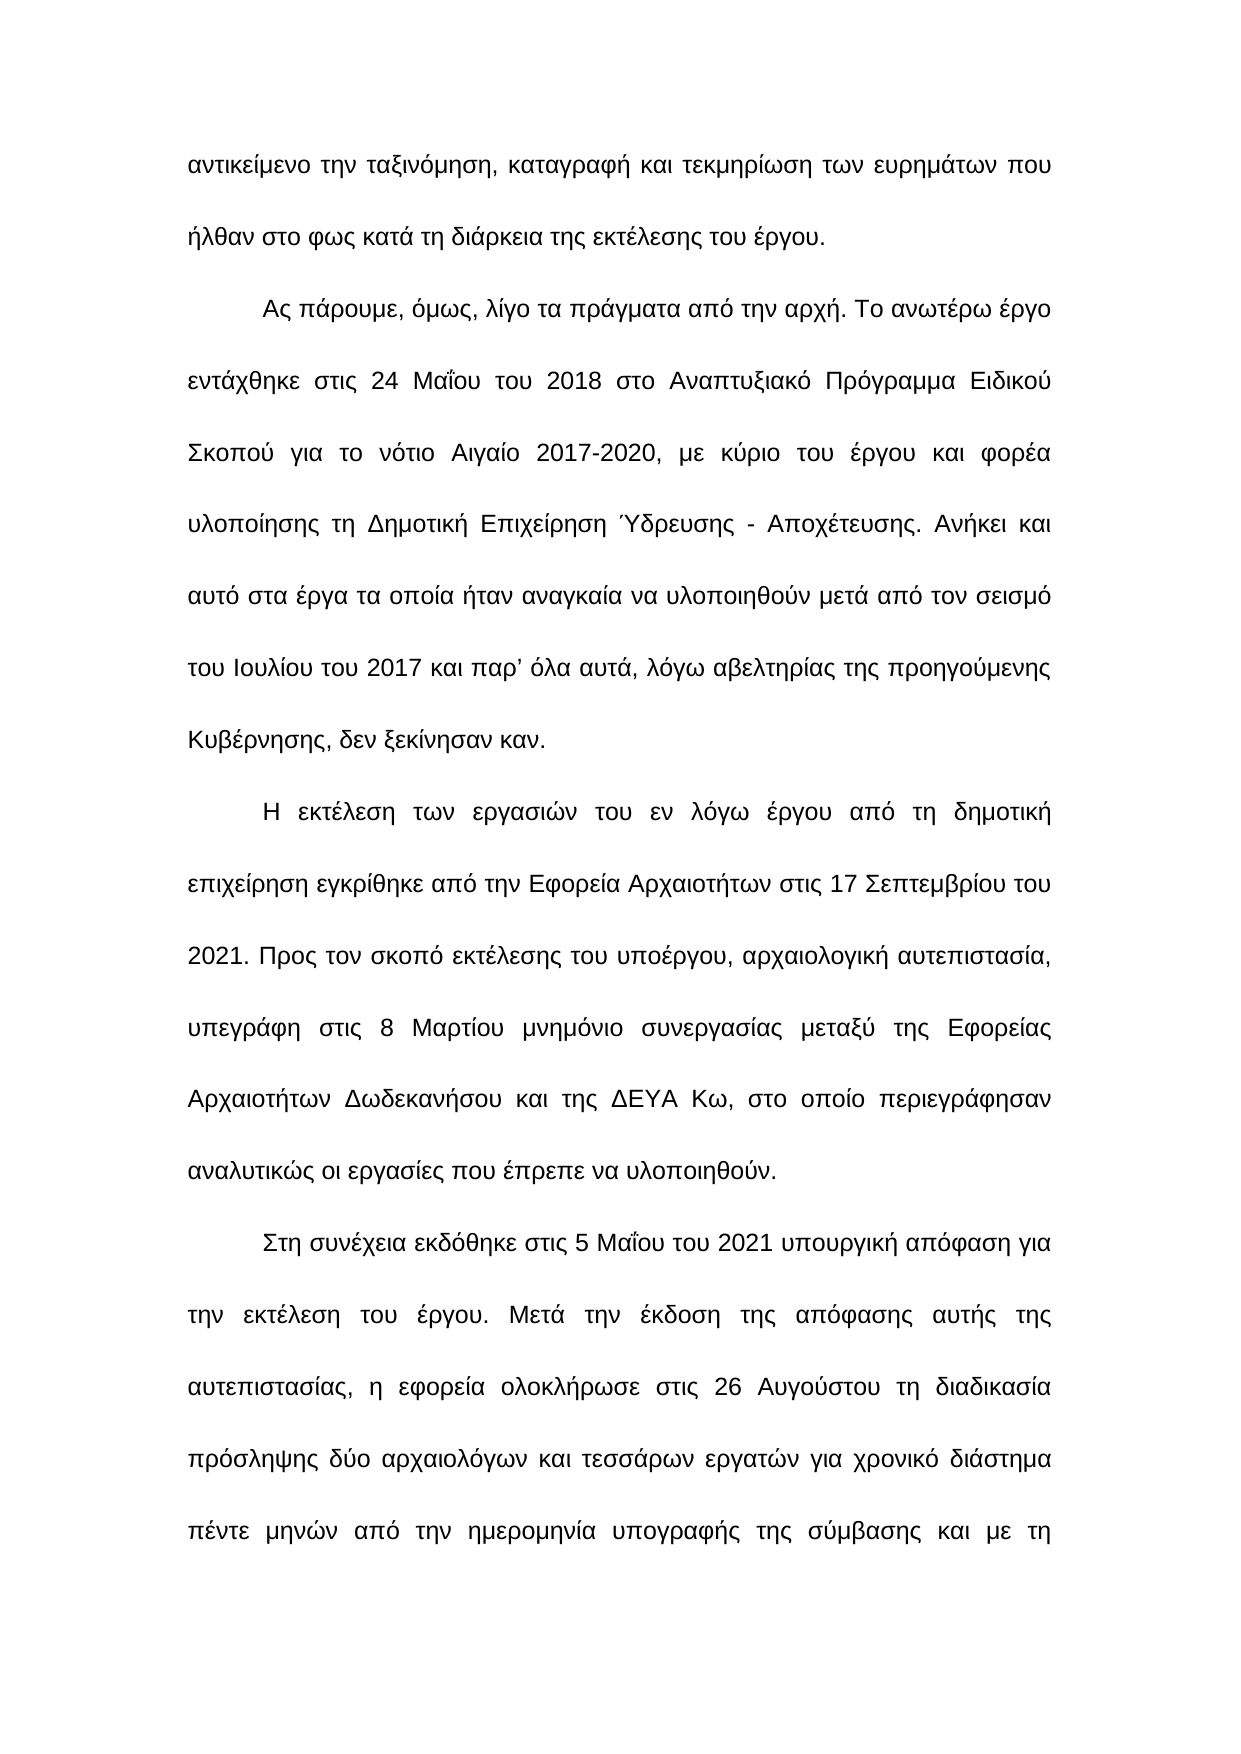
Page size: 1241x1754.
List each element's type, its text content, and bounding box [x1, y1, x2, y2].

text Η εκτέλεση των εργασιών του εν λόγω έργου από τη δημοτική επιχείρηση εγκρίθηκε από την Εφορεία Αρχαιοτήτων στις 17 Σεπτεμβρίου του 2021. Προς τον σκοπό εκτέλεσης του υποέργου, αρχαιολογική αυτεπιστασία, υπεγράφη στις 8 Μαρτίου μνημόνιο συνεργασίας μεταξύ της Εφορείας Αρχαιοτήτων Δωδεκανήσου και της ΔΕΥΑ Κω, στο οποίο περιεγράφησαν αναλυτικώς οι εργασίες που έπρεπε να υλοποιηθούν. [187, 797, 1053, 1185]
text Ας πάρουμε, όμως, λίγο τα πράγματα από την αρχή. Το ανωτέρω έργο εντάχθηκε στις 24 Μαΐου του 2018 στο Αναπτυξιακό Πρόγραμμα Ειδικού Σκοπού για το νότιο Αιγαίο 2017-2020, με κύριο του έργου και φορέα υλοποίησης τη Δημοτική Επιχείρηση Ύδρευσης - Αποχέτευσης. Ανήκει και αυτό στα έργα τα οποία ήταν αναγκαία να υλοποιηθούν μετά από τον σεισμό του Ιουλίου του 2017 και παρ’ όλα αυτά, λόγω αβελτηρίας της προηγούμενης Κυβέρνησης, δεν ξεκίνησαν καν. [187, 294, 1053, 754]
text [187, 1228, 1053, 1544]
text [187, 150, 1053, 251]
